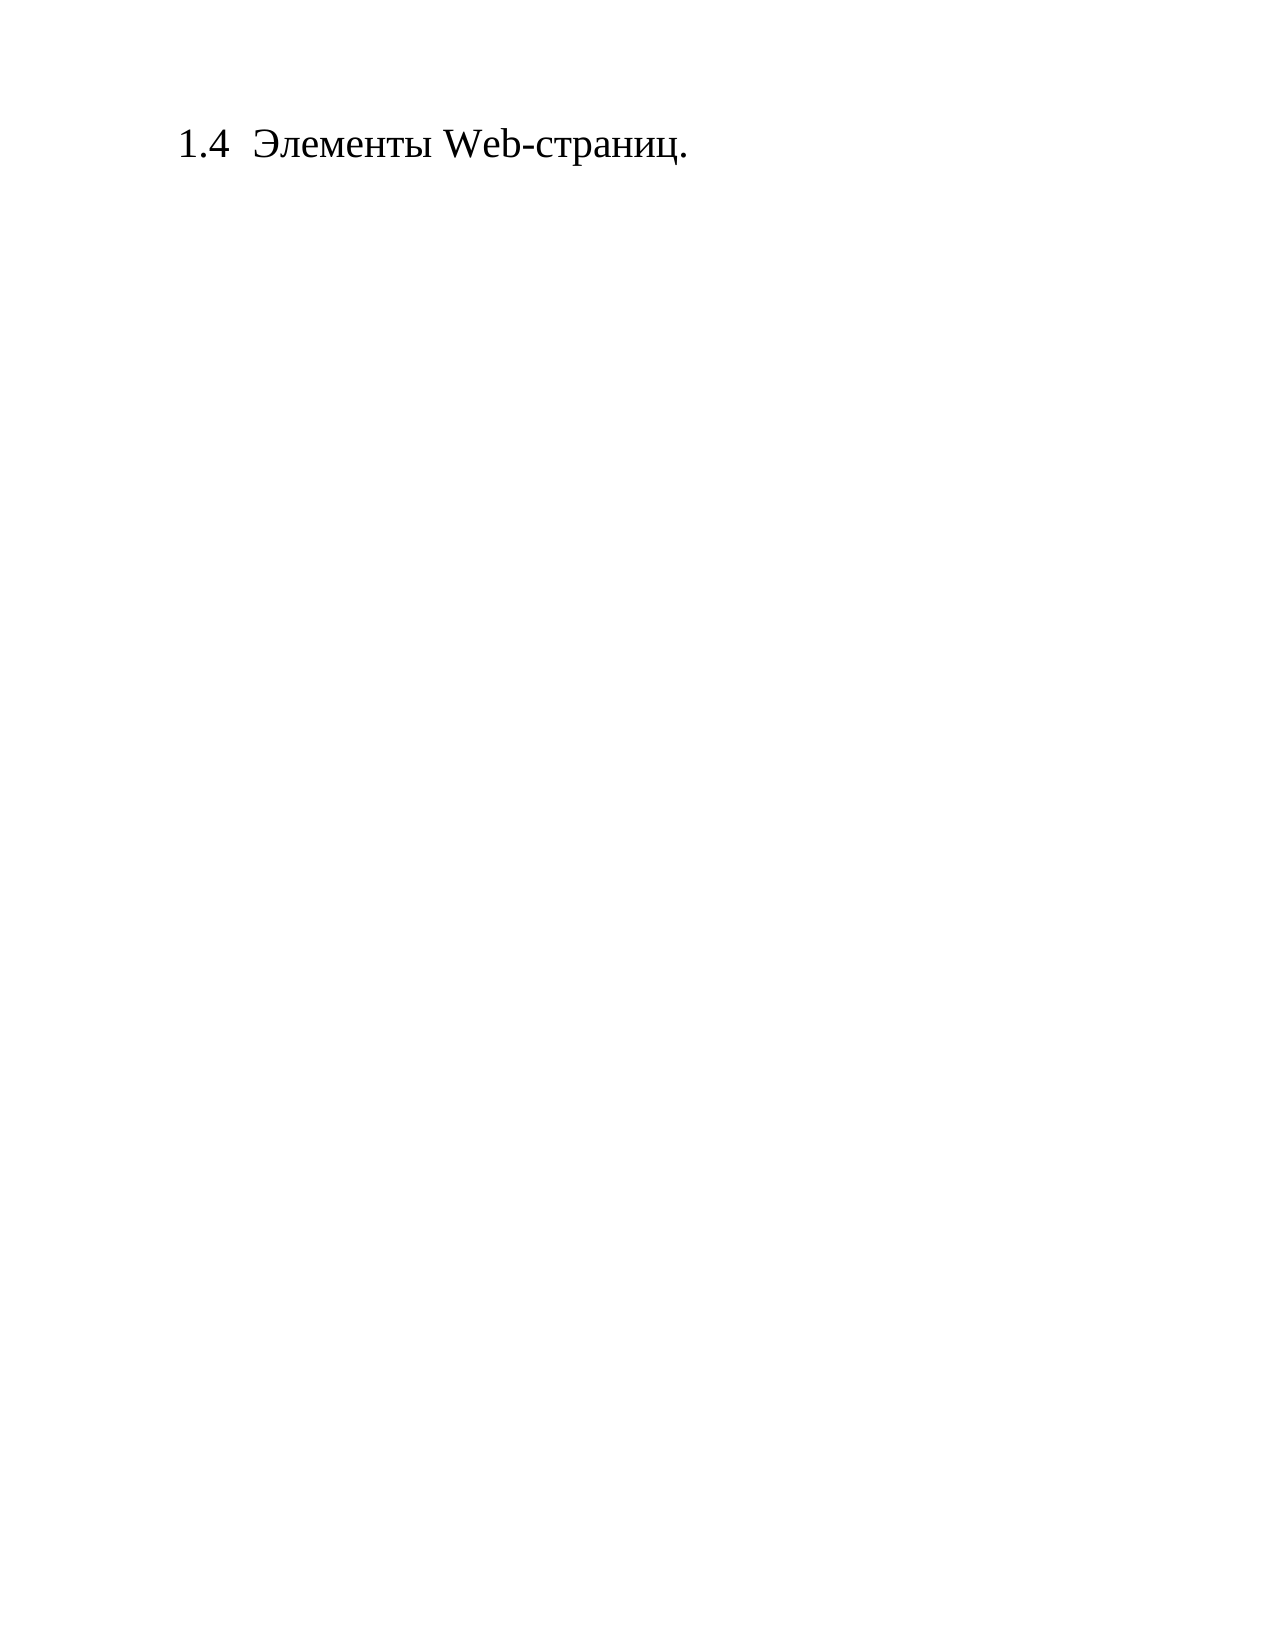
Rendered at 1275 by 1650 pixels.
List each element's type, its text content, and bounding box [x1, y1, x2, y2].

list Элементы Web-страниц. [177, 118, 1186, 166]
